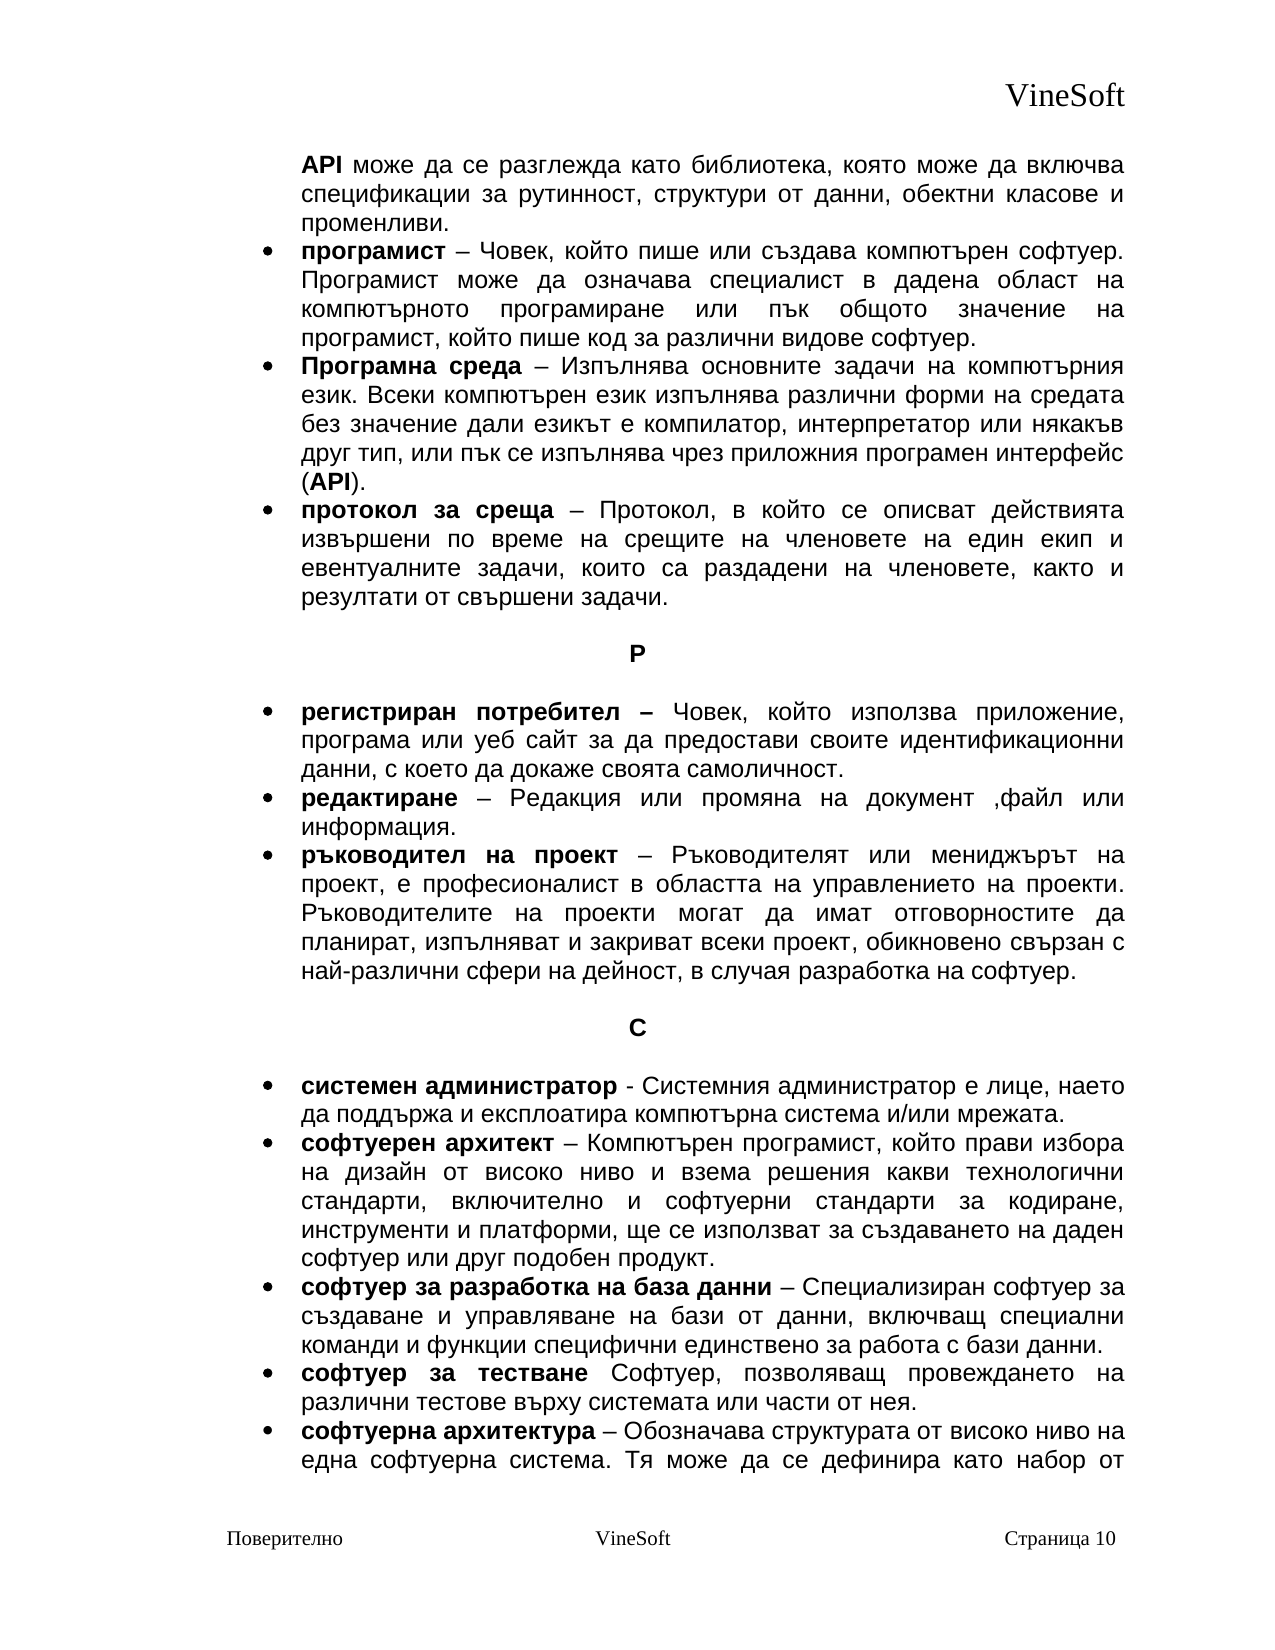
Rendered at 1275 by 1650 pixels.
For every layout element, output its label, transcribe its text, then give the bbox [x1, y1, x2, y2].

list софтуер за тестване Софтуер, позволяващ провеждането на различни тестове върху системата или части от нея. [263, 1358, 1125, 1416]
list системен администратор - Системния администратор е лице, наето да поддържа и експлоатира компютърна система и/или мрежата. [263, 1071, 1125, 1128]
list ръководител на проект – Ръководителят или мениджърът на проект, е професионалист в областта на управлението на проекти. Ръководителите на проекти могат да имат отговорностите да планират, изпълняват и закриват всеки проект, обикновено свързан с най-различни сфери на дейност, в случая разработка на софтуер. [263, 841, 1125, 984]
text С [150, 1013, 1125, 1042]
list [263, 150, 1125, 236]
list програмист – Човек, който пише или създава компютърен софтуер. Програмист може да означава специалист в дадена област на компютърното програмиране или пък общото значение на програмист, който пише код за различни видове софтуер. [263, 236, 1125, 351]
list софтуер за разработка на база данни – Специализиран софтуер за създаване и управляване на бази от данни, включващ специални команди и функции специфични единствено за работа с бази данни. [263, 1272, 1125, 1358]
list регистриран потребител – Човек, който използва приложение, програма или уеб сайт за да предостави своите идентификационни данни, с което да докаже своята самоличност. [263, 697, 1125, 783]
list редактиране – Редакция или промяна на документ ,файл или информация. [263, 783, 1125, 841]
list софтуерен архитект – Компютърен програмист, който прави избора на дизайн от високо ниво и взема решения какви технологични стандарти, включително и софтуерни стандарти за кодиране, инструменти и платформи, ще се използват за създаването на даден софтуер или друг подобен продукт. [263, 1128, 1125, 1272]
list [263, 1416, 1125, 1474]
list Програмна среда – Изпълнява основните задачи на компютърния език. Всеки компютърен език изпълнява различни форми на средата без значение дали езикът е компилатор, интерпретатор или някакъв друг тип, или пък се изпълнява чрез приложния програмен интерфейс (API). [263, 351, 1125, 495]
text Р [150, 639, 1125, 668]
list протокол за среща – Протокол, в който се описват действията извършени по време на срещите на членовете на един екип и евентуалните задачи, които са раздадени на членовете, както и резултати от свършени задачи. [263, 495, 1125, 610]
